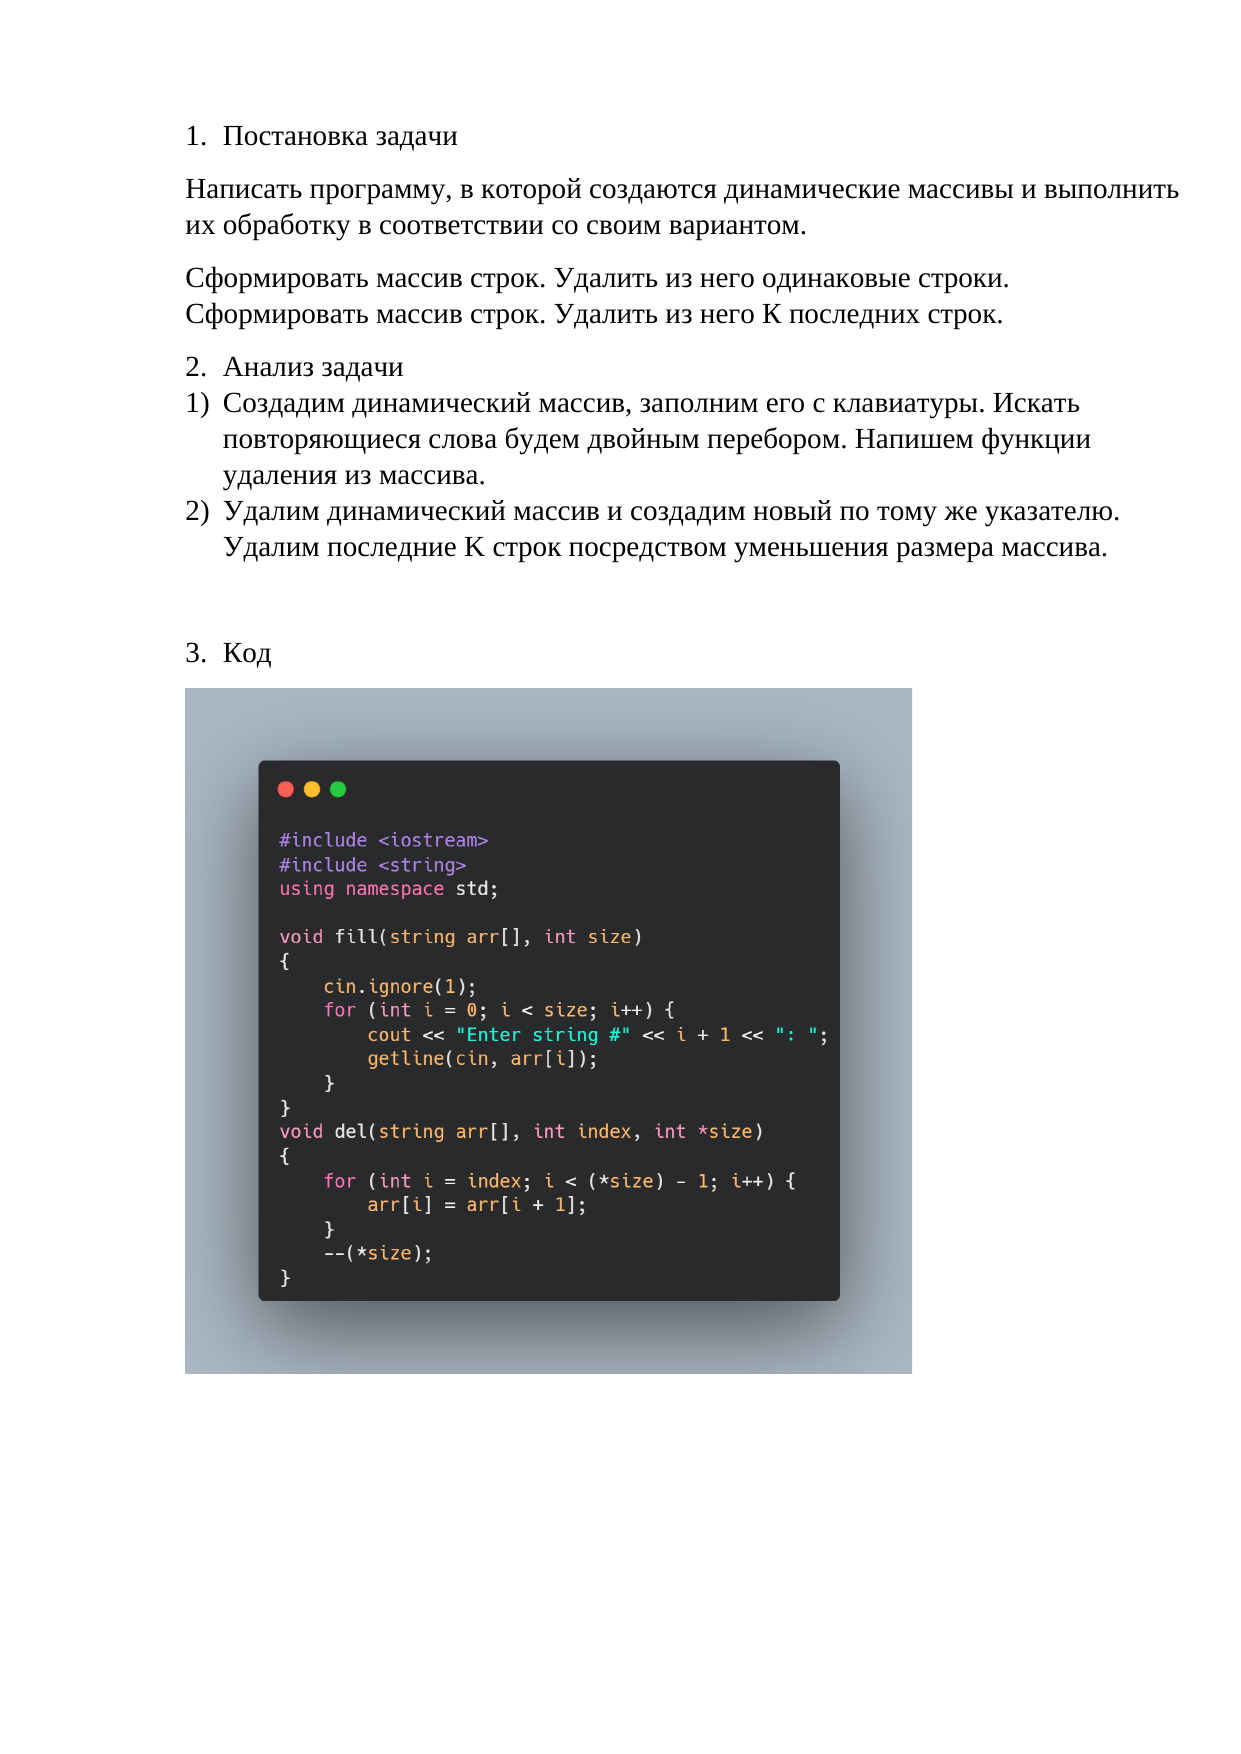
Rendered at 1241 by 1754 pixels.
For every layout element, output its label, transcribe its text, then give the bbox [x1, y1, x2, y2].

list Удалим динамический массив и создадим новый по тому же указателю. Удалим последние K строк посредством уменьшения размера массива. [185, 493, 1181, 563]
text Написать программу, в которой создаются динамические массивы и выполнить их обработку в соответствии со своим вариантом. [185, 171, 1181, 241]
list Постановка задачи [185, 118, 1181, 152]
list Код [185, 635, 1181, 669]
text Сформировать массив строк. Удалить из него одинаковые строки. Сформировать массив строк. Удалить из него К последних строк. [185, 260, 1181, 329]
list Анализ задачи [185, 349, 1181, 382]
picture [185, 688, 913, 1374]
list Создадим динамический массив, заполним его с клавиатуры. Искать повторяющиеся слова будем двойным перебором. Напишем функции удаления из массива. [185, 385, 1181, 491]
